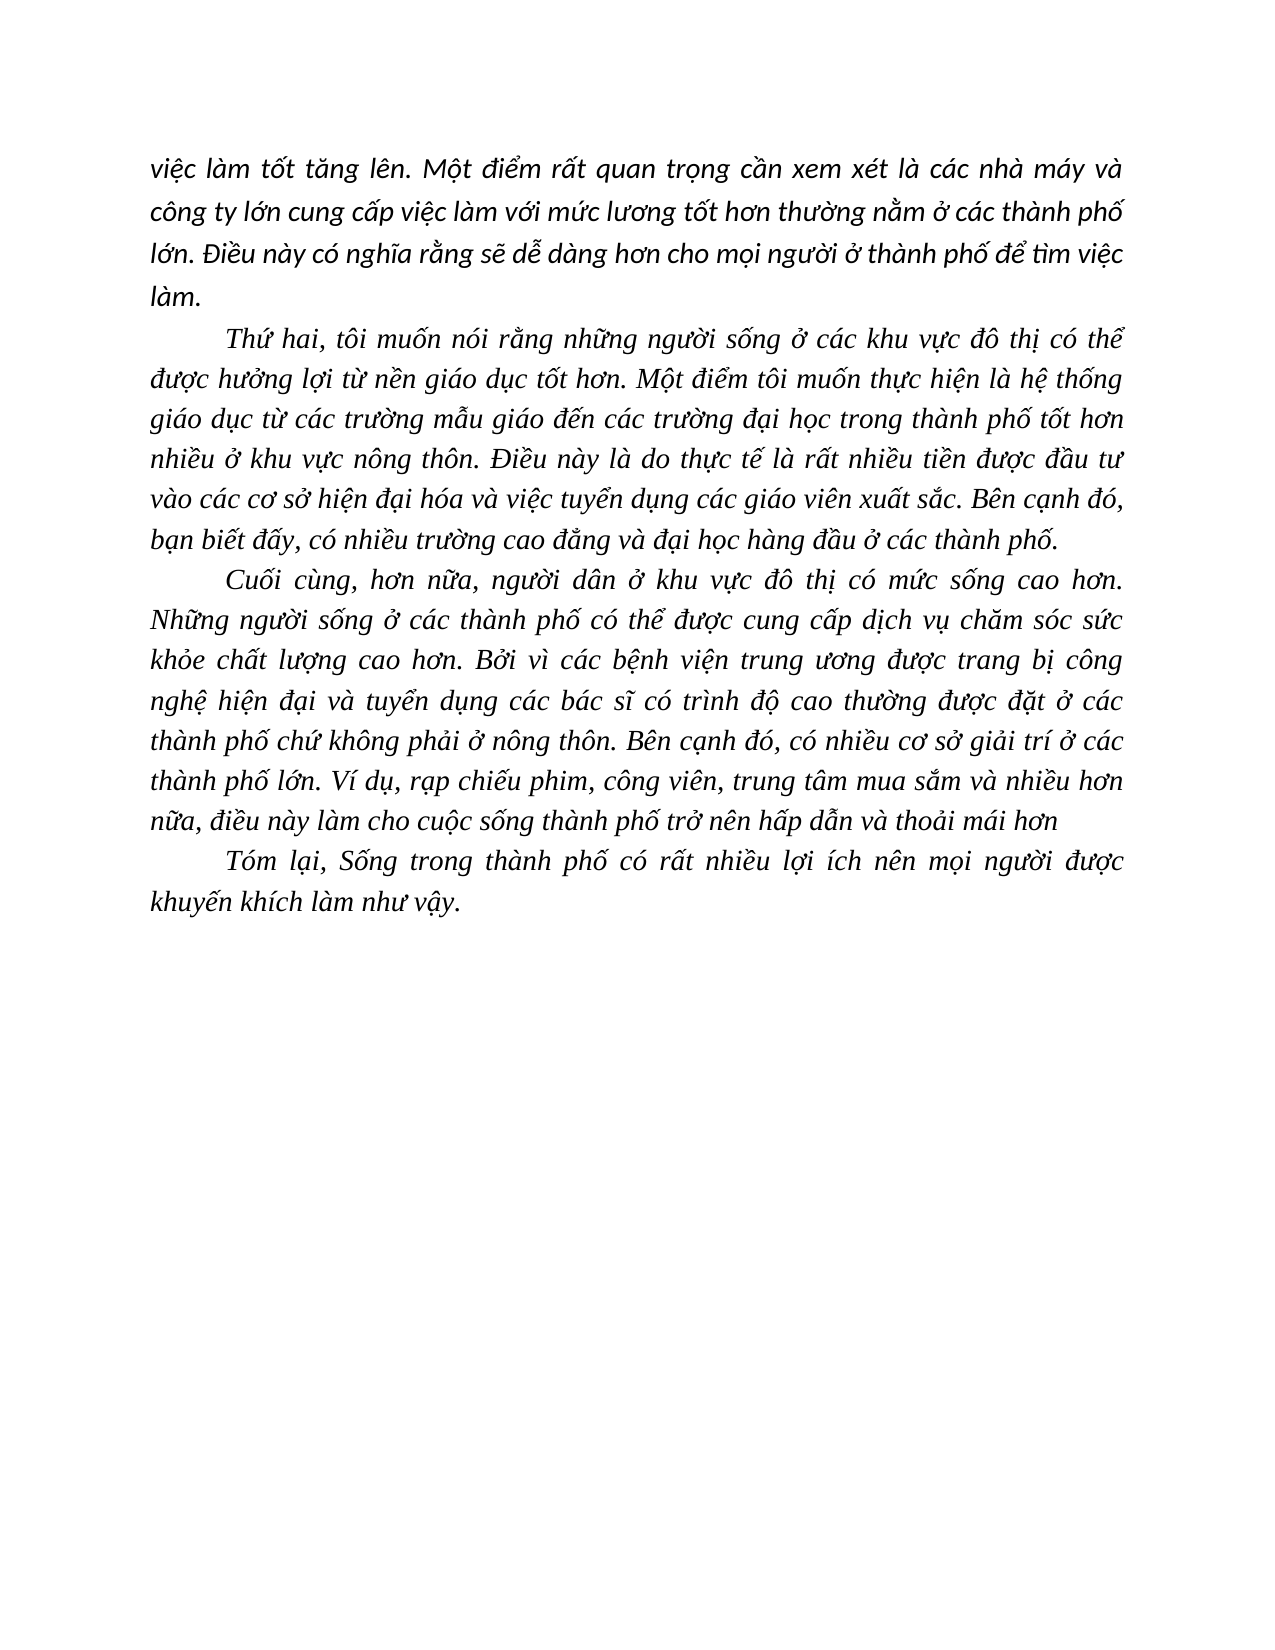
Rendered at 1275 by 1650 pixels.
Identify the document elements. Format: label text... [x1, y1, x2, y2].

text Tóm lại, Sống trong thành phố có rất nhiều lợi ích nên mọi người được khuyến khích làm như vậy. [150, 843, 1125, 917]
text Cuối cùng, hơn nữa, người dân ở khu vực đô thị có mức sống cao hơn. Những người sống ở các thành phố có thể được cung cấp dịch vụ chăm sóc sức khỏe chất lượng cao hơn. Bởi vì các bệnh viện trung ương được trang bị công nghệ hiện đại và tuyển dụng các bác sĩ có trình độ cao thường được đặt ở các thành phố chứ không phải ở nông thôn. Bên cạnh đó, có nhiều cơ sở giải trí ở các thành phố lớn. Ví dụ, rạp chiếu phim, công viên, trung tâm mua sắm và nhiều hơn nữa, điều này làm cho cuộc sống thành phố trở nên hấp dẫn và thoải mái hơn [150, 562, 1125, 837]
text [150, 150, 1125, 314]
text Thứ hai, tôi muốn nói rằng những người sống ở các khu vực đô thị có thể được hưởng lợi từ nền giáo dục tốt hơn. Một điểm tôi muốn thực hiện là hệ thống giáo dục từ các trường mẫu giáo đến các trường đại học trong thành phố tốt hơn nhiều ở khu vực nông thôn. Điều này là do thực tế là rất nhiều tiền được đầu tư vào các cơ sở hiện đại hóa và việc tuyển dụng các giáo viên xuất sắc. Bên cạnh đó, bạn biết đấy, có nhiều trường cao đẳng và đại học hàng đầu ở các thành phố. [150, 321, 1125, 555]
